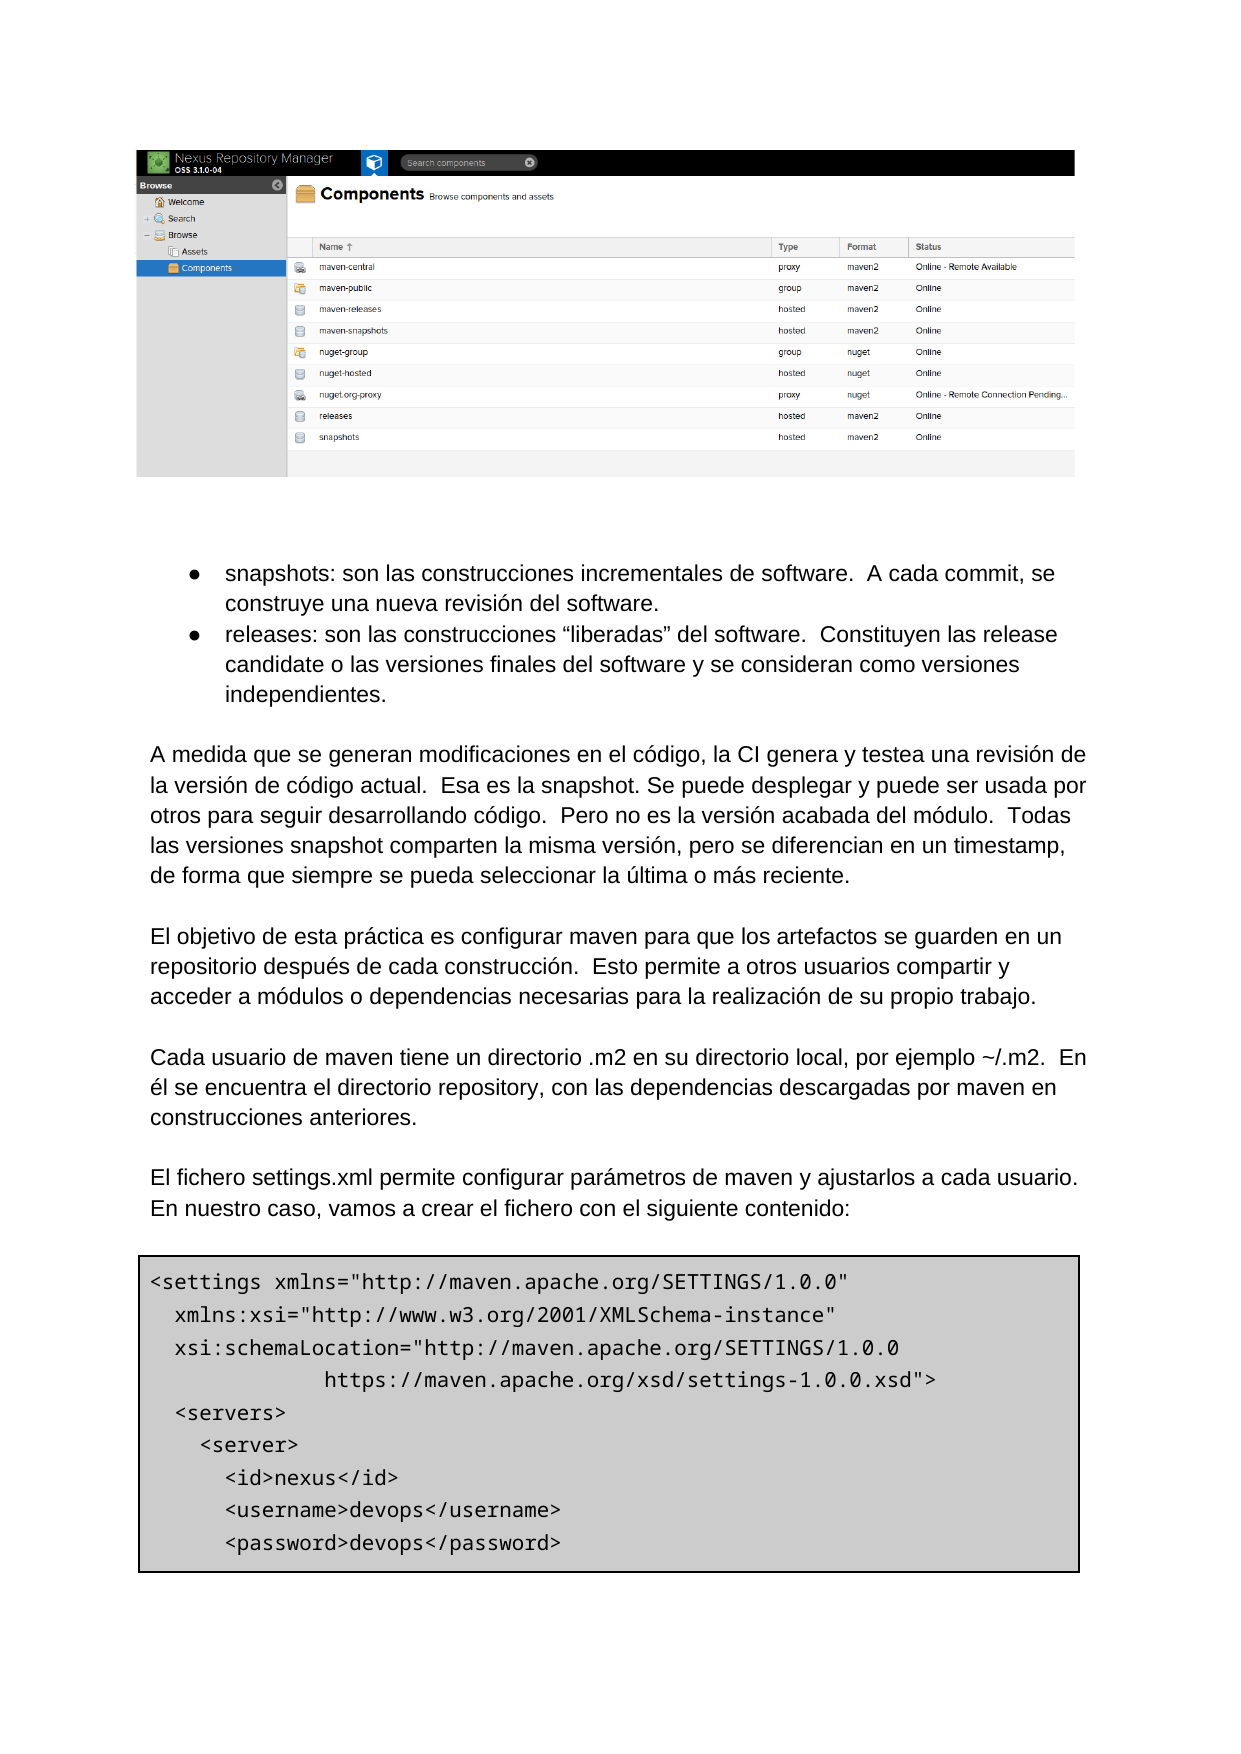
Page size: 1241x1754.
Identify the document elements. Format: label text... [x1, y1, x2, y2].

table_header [140, 1257, 1078, 1571]
text El fichero settings.xml permite configurar parámetros de maven y ajustarlos a cada usuario. En nuestro caso, vamos a crear el fichero con el siguiente contenido: [150, 1164, 1090, 1221]
text El objetivo de esta práctica es configurar maven para que los artefactos se guarden en un repositorio después de cada construcción. Esto permite a otros usuarios compartir y acceder a módulos o dependencias necesarias para la realización de su propio trabajo. [150, 923, 1090, 1009]
picture [134, 150, 1075, 477]
text A medida que se generan modificaciones en el código, la CI genera y testea una revisión de la versión de código actual. Esa es la snapshot. Se puede desplegar y puede ser usada por otros para seguir desarrollando código. Pero no es la versión acabada del módulo. Todas las versiones snapshot comparten la misma versión, pero se diferencian en un timestamp, de forma que siempre se pueda seleccionar la última o más reciente. [150, 741, 1090, 888]
list snapshots: son las construcciones incrementales de software. A cada commit, se construye una nueva revisión del software. [187, 560, 1090, 617]
text Cada usuario de maven tiene un directorio .m2 en su directorio local, por ejemplo ~/.m2. En él se encuentra el directorio repository, con las dependencias descargadas por maven en construcciones anteriores. [150, 1043, 1090, 1130]
list releases: son las construcciones “liberadas” del software. Constituyen las release candidate o las versiones finales del software y se consideran como versiones independientes. [187, 621, 1090, 707]
